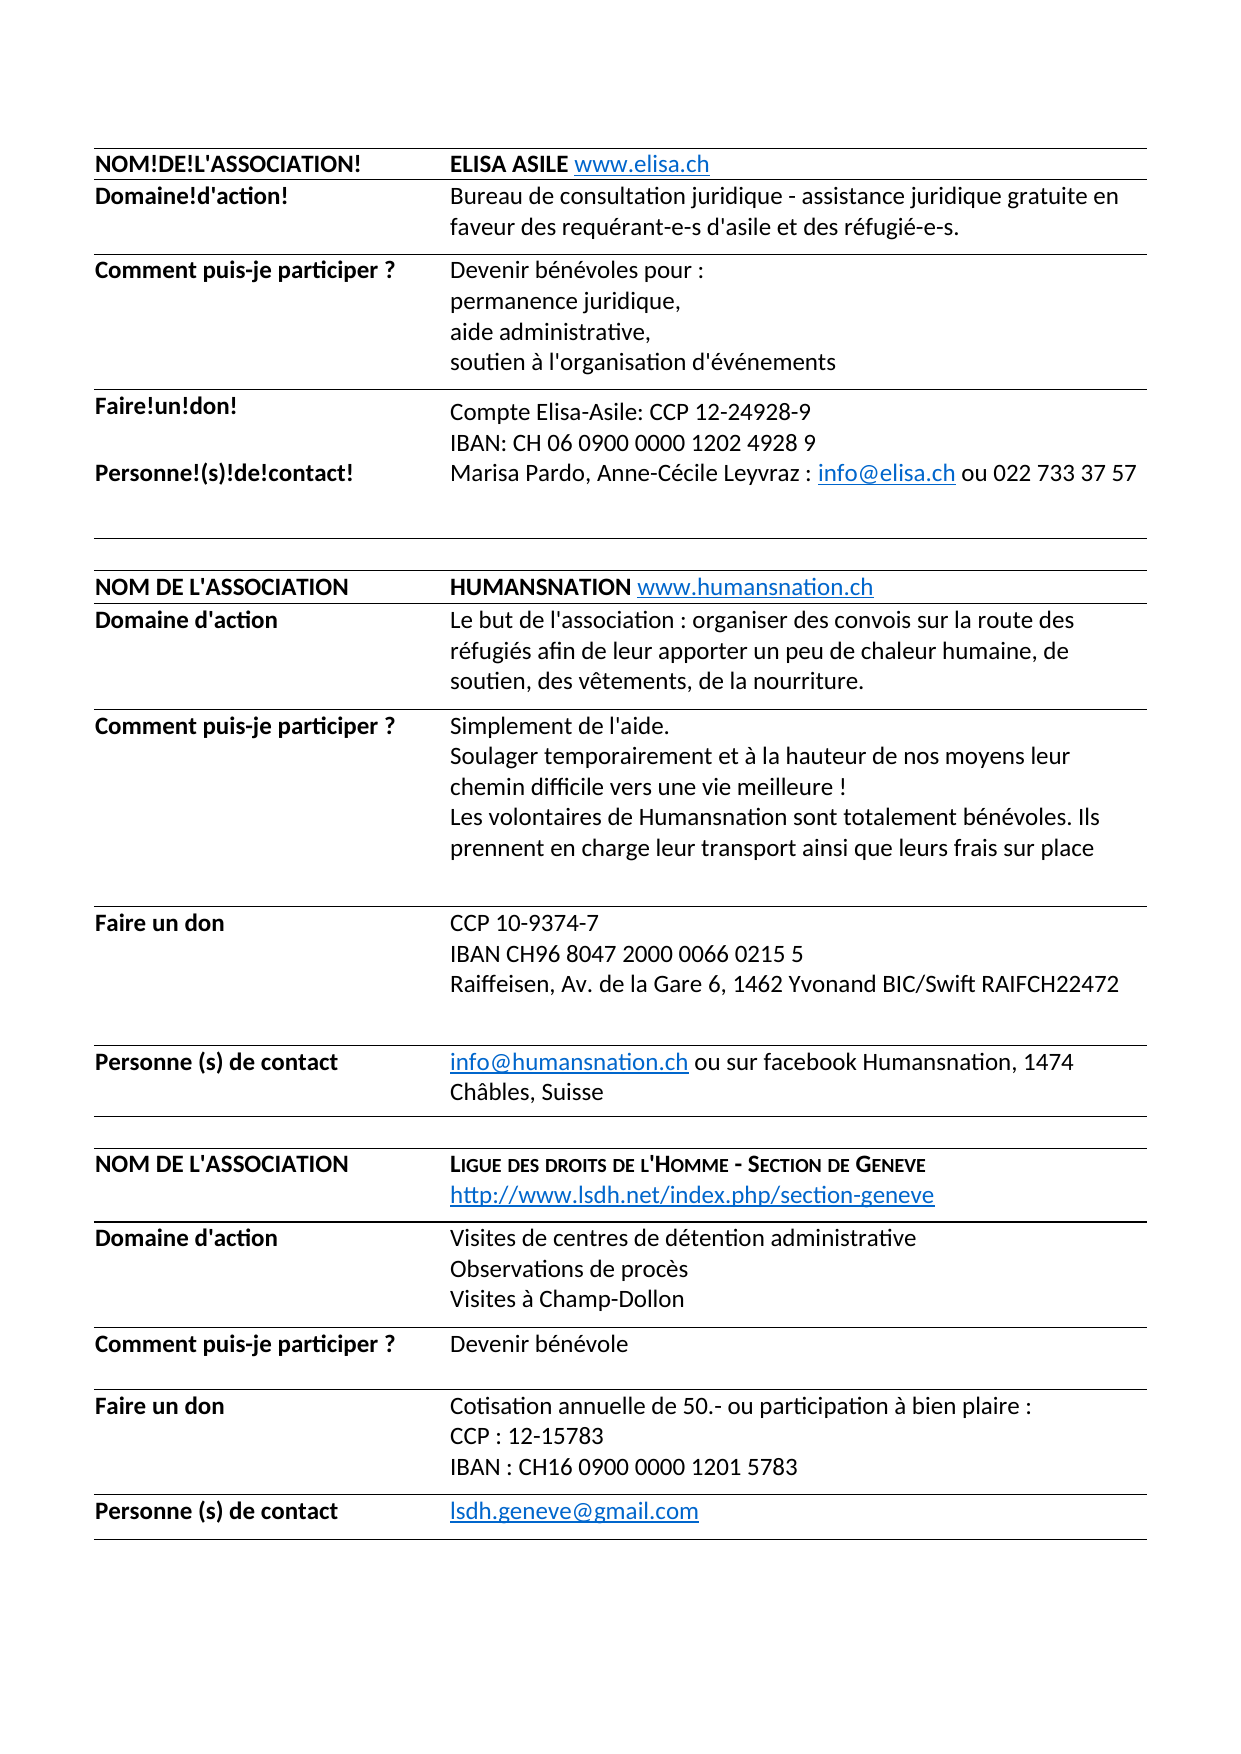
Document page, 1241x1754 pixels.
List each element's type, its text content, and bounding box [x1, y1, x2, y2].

table_header NOM DE L'ASSOCIATION [94, 571, 449, 603]
table_header Ligue des droits de l'Homme - Section de Geneve http://www.lsdh.net/index.php/section-geneve [449, 1149, 1147, 1221]
table_cell Faire un don [94, 907, 449, 1045]
table_cell Faire!un!don! [94, 390, 449, 458]
table_header NOM DE L'ASSOCIATION [94, 1149, 449, 1221]
table_cell Marisa Pardo, Anne-Cécile Leyvraz : info@elisa.ch ou 022 733 37 57 [449, 458, 1147, 538]
table_cell Visites de centres de détention administrative Observations de procès Visites à Champ-Dollon [449, 1223, 1147, 1327]
table_cell Domaine!d'action! [94, 180, 449, 253]
table_cell Faire un don [94, 1390, 449, 1494]
table_header NOM!DE!L'ASSOCIATION! [94, 149, 449, 179]
table_cell Compte Elisa-Asile: CCP 12-24928-9 IBAN: CH 06 0900 0000 1202 4928 9 [449, 390, 1147, 458]
table_header ELISA ASILE www.elisa.ch [449, 149, 1147, 179]
table_cell Simplement de l'aide. Soulager temporairement et à la hauteur de nos moyens leur chemin difficile vers une vie meilleure ! Les volontaires de Humansnation sont totalement bénévoles. Ils prennent en charge leur transport ainsi que leurs frais sur place [449, 710, 1147, 906]
table_cell Devenir bénévoles pour : permanence juridique, aide administrative, soutien à l'organisation d'événements [449, 255, 1147, 389]
table_cell Personne!(s)!de!contact! [94, 458, 449, 538]
table_cell Domaine d'action [94, 1223, 449, 1327]
table_cell info@humansnation.ch ou sur facebook Humansnation, 1474 Châbles, Suisse [449, 1046, 1147, 1116]
table_cell Cotisation annuelle de 50.- ou participation à bien plaire : CCP : 12-15783 IBAN : CH16 0900 0000 1201 5783 [449, 1390, 1147, 1494]
table_cell Comment puis-je participer ? [94, 710, 449, 906]
table_cell CCP 10-9374-7 IBAN CH96 8047 2000 0066 0215 5 Raiffeisen, Av. de la Gare 6, 1462 Yvonand BIC/Swift RAIFCH22472 [449, 907, 1147, 1045]
table_cell Comment puis-je participer ? [94, 255, 449, 389]
table_cell Personne (s) de contact [94, 1046, 449, 1116]
table_cell Le but de l'association : organiser des convois sur la route des réfugiés afin de leur apporter un peu de chaleur humaine, de soutien, des vêtements, de la nourriture. [449, 604, 1147, 709]
table_cell lsdh.geneve@gmail.com [449, 1495, 1147, 1539]
table_cell Domaine d'action [94, 604, 449, 709]
table_cell Bureau de consultation juridique - assistance juridique gratuite en faveur des requérant-e-s d'asile et des réfugié-e-s. [449, 180, 1147, 253]
table_cell Comment puis-je participer ? [94, 1328, 449, 1389]
table_header HUMANSNATION www.humansnation.ch [449, 571, 1147, 603]
table_cell Personne (s) de contact [94, 1495, 449, 1539]
table_cell Devenir bénévole [449, 1328, 1147, 1389]
